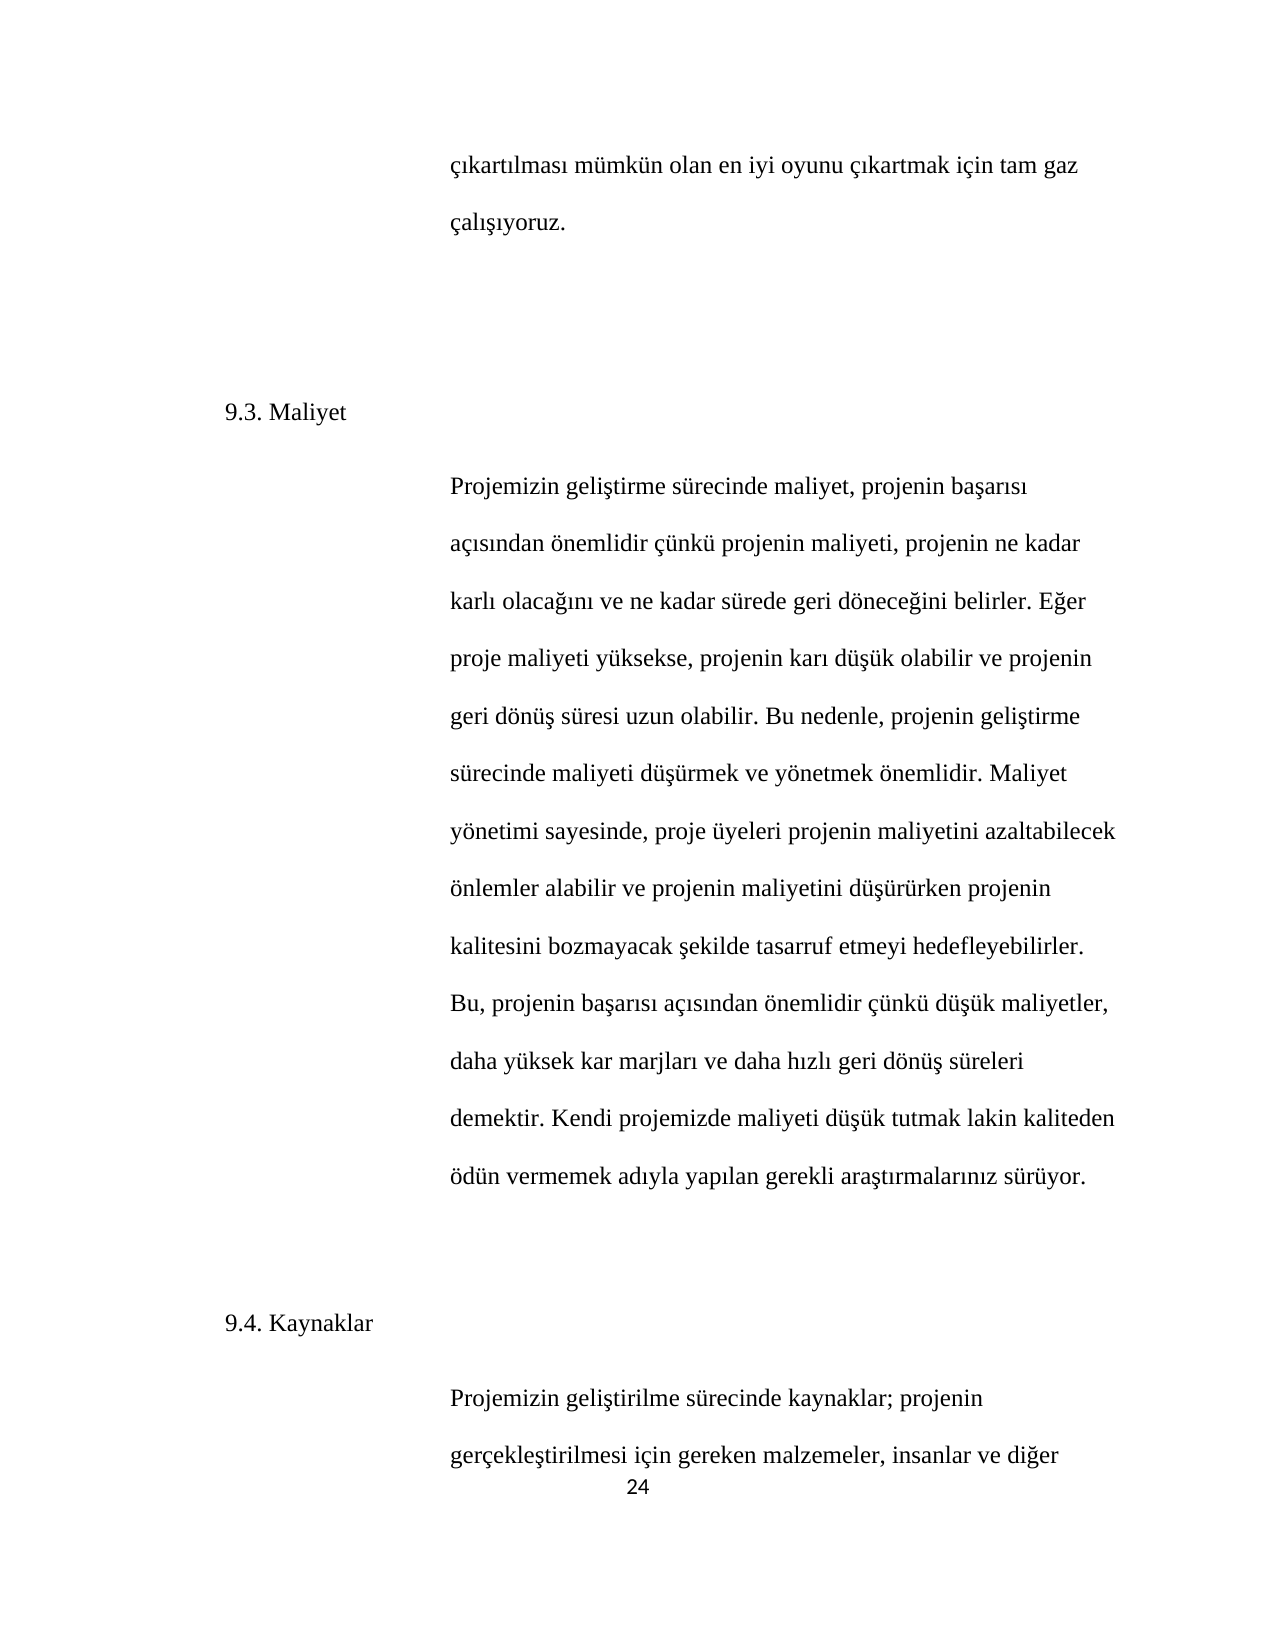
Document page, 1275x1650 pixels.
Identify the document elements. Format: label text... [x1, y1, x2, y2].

subtitle Kaynaklar [225, 1308, 1125, 1337]
list Projemizin geliştirme sürecinde maliyet, projenin başarısı açısından önemlidir çünkü projenin maliyeti, projenin ne kadar karlı olacağını ve ne kadar sürede geri döneceğini belirler. Eğer proje maliyeti yüksekse, projenin karı düşük olabilir ve projenin geri dönüş süresi uzun olabilir. Bu nedenle, projenin geliştirme sürecinde maliyeti düşürmek ve yönetmek önemlidir. Maliyet yönetimi sayesinde, proje üyeleri projenin maliyetini azaltabilecek önlemler alabilir ve projenin maliyetini düşürürken projenin kalitesini bozmayacak şekilde tasarruf etmeyi hedefleyebilirler. Bu, projenin başarısı açısından önemlidir çünkü düşük maliyetler, daha yüksek kar marjları ve daha hızlı geri dönüş süreleri demektir. Kendi projemizde maliyeti düşük tutmak lakin kaliteden ödün vermemek adıyla yapılan gerekli araştırmalarınız sürüyor. [450, 471, 1125, 1189]
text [450, 1383, 1125, 1469]
subtitle Maliyet [225, 397, 1125, 425]
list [450, 150, 1125, 236]
